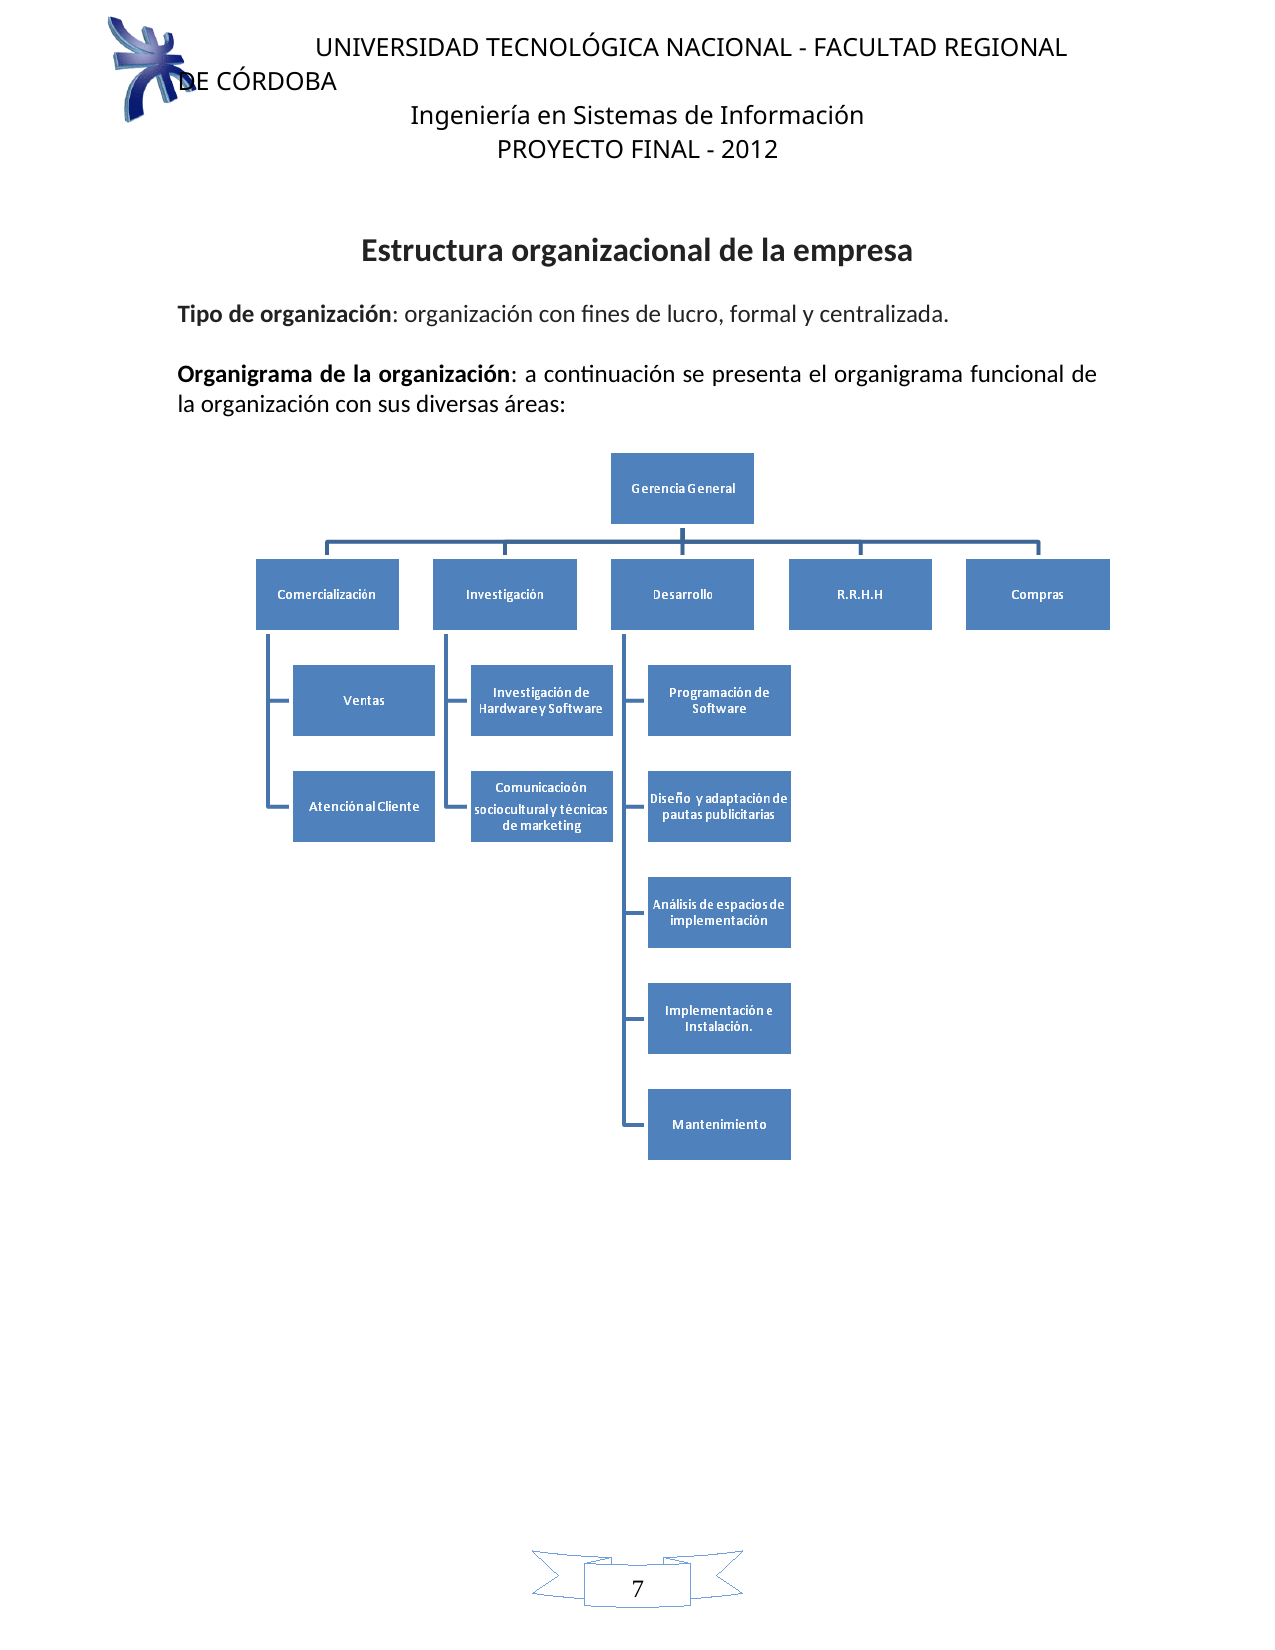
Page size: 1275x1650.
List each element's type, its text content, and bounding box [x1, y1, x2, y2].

picture [250, 449, 1116, 1163]
text Organigrama de la organización: a continuación se presenta el organigrama funcional de la organización con sus diversas áreas: [177, 358, 1098, 419]
text Estructura organizacional de la empresa [177, 228, 1098, 269]
text Tipo de organización: organización con fines de lucro, formal y centralizada. [177, 298, 1098, 329]
